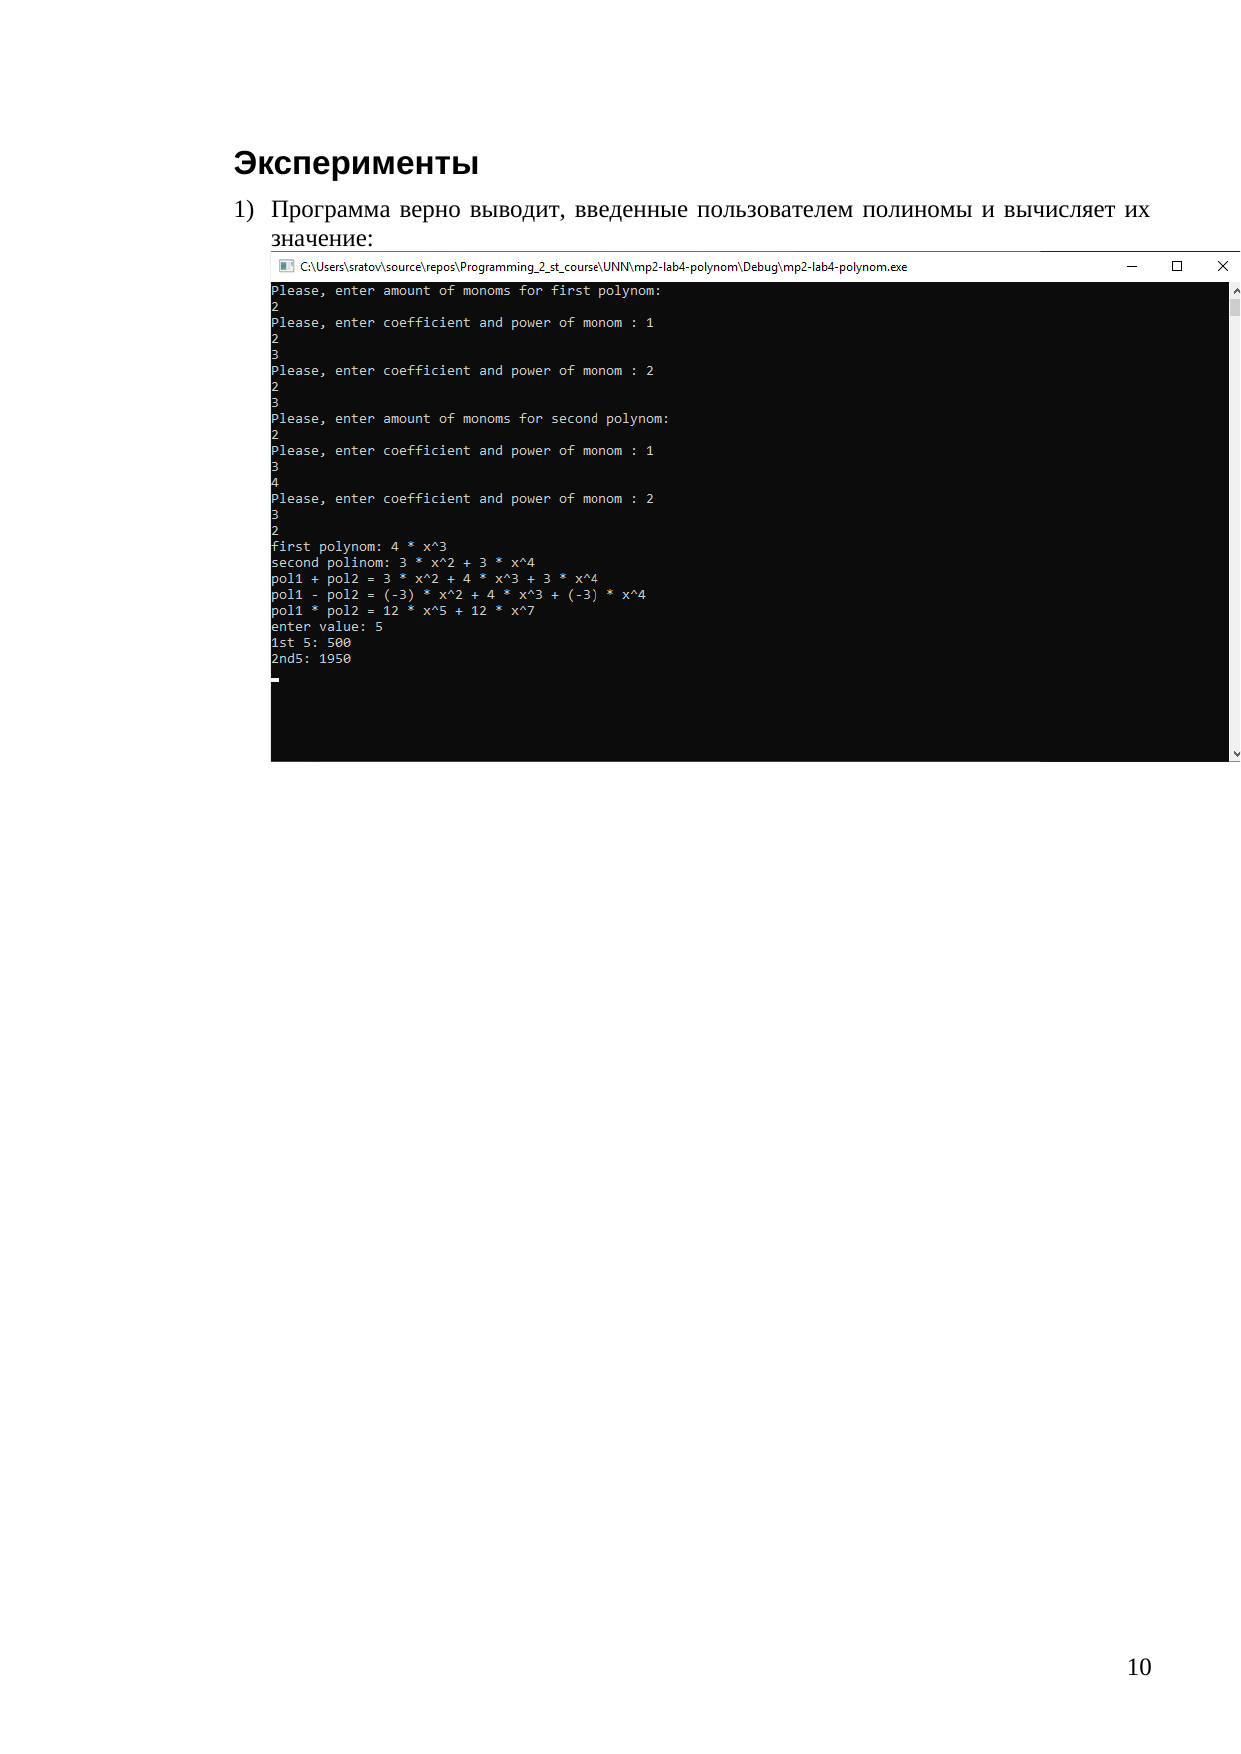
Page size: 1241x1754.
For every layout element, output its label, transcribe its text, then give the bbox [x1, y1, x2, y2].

subtitle Эксперименты [177, 143, 1152, 182]
picture [270, 251, 1241, 762]
